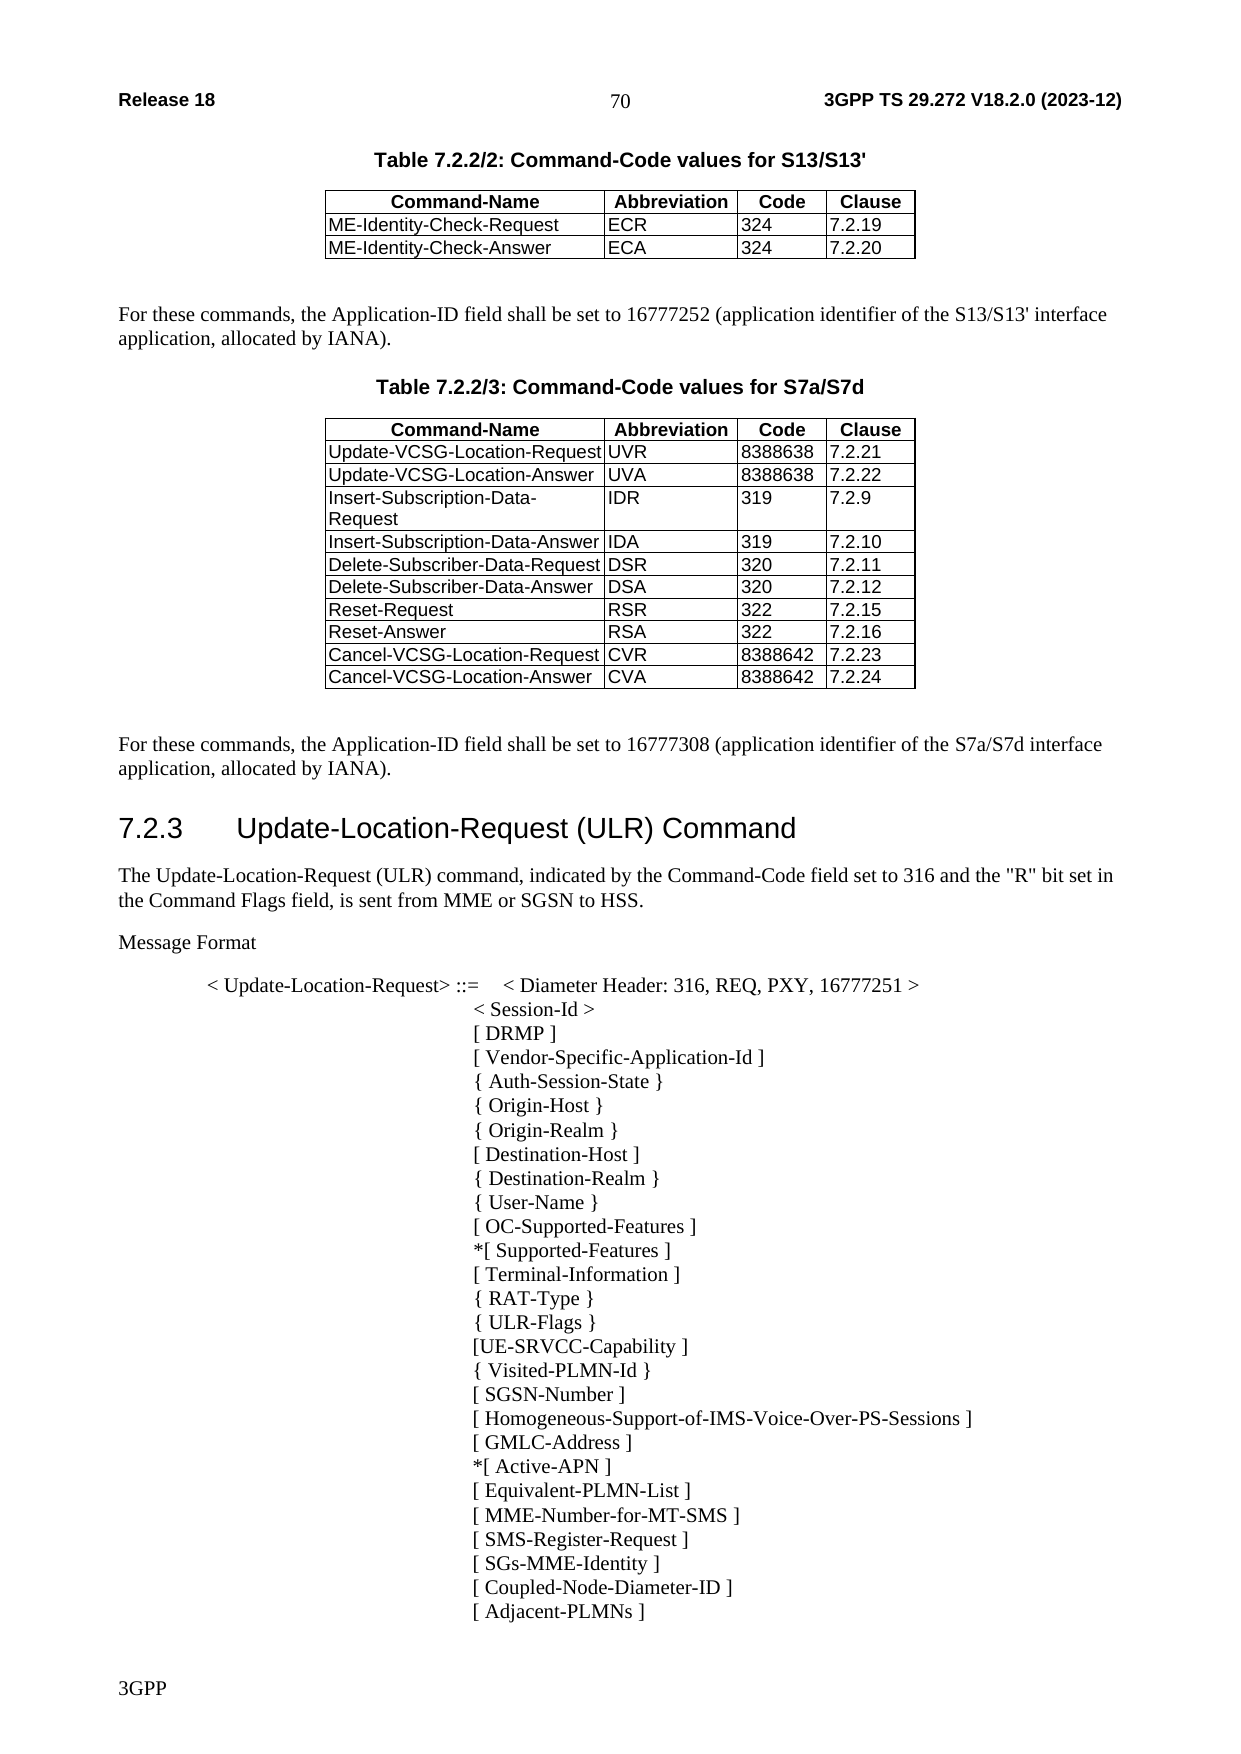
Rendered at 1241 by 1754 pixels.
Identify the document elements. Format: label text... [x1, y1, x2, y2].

text *[ Supported-Features ] [443, 1238, 1122, 1262]
text [ SMS-Register-Request ] [236, 1527, 1122, 1551]
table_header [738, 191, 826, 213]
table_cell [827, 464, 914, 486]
text [ Terminal-Information ] [443, 1262, 1122, 1286]
text { ULR-Flags } [443, 1310, 1122, 1334]
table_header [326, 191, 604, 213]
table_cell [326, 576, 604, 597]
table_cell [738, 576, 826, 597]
text [ DRMP ] [443, 1021, 1122, 1045]
text { Visited-PLMN-Id } [236, 1358, 1122, 1382]
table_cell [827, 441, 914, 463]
text < Session-Id > [443, 997, 1122, 1021]
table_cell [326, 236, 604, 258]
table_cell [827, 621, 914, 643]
text [ OC-Supported-Features ] [443, 1214, 1122, 1238]
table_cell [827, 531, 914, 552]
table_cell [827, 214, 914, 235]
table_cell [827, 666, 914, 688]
text Table 7.2.2/2: Command-Code values for S13/S13' [118, 147, 1122, 171]
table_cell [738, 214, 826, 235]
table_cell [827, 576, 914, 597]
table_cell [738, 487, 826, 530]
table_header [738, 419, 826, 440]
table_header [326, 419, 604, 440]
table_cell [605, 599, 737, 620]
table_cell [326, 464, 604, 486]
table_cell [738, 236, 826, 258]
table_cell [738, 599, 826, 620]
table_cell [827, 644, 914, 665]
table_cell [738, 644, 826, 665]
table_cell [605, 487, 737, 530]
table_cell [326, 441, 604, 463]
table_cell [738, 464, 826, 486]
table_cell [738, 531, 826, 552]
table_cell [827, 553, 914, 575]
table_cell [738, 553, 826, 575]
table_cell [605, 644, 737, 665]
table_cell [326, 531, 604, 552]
text [ Coupled-Node-Diameter-ID ] [236, 1575, 1122, 1599]
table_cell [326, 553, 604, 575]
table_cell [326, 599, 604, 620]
text { User-Name } [443, 1190, 1122, 1214]
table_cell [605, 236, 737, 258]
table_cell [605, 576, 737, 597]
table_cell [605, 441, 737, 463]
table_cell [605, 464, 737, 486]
text [ Equivalent-PLMN-List ] [236, 1478, 1122, 1502]
text [UE-SRVCC-Capability ] [236, 1334, 1122, 1358]
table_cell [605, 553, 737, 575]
text { RAT-Type } [443, 1286, 1122, 1310]
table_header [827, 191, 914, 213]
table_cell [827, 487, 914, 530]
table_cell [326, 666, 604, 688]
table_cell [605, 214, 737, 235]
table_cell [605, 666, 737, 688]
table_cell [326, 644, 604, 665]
text Table 7.2.2/3: Command-Code values for S7a/S7d [118, 375, 1122, 399]
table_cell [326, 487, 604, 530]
subtitle 7.2.3 Update-Location-Request (ULR) Command [118, 811, 1122, 845]
text For these commands, the Application-ID field shall be set to 16777308 (application identifier of the S7a/S7d interface application, allocated by IANA). [118, 732, 1122, 780]
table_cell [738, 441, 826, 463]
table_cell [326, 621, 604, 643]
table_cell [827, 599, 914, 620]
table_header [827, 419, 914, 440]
text { Auth-Session-State } [443, 1069, 1122, 1093]
text [ SGSN-Number ] [236, 1382, 1122, 1406]
text [ Adjacent-PLMNs ] [236, 1599, 1122, 1623]
text [ MME-Number-for-MT-SMS ] [236, 1502, 1122, 1527]
text < Update-Location-Request> ::= < Diameter Header: 316, REQ, PXY, 16777251 > [177, 973, 1122, 997]
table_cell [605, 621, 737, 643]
text [ SGs-MME-Identity ] [236, 1551, 1122, 1575]
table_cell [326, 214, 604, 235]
text For these commands, the Application-ID field shall be set to 16777252 (application identifier of the S13/S13' interface application, allocated by IANA). [118, 302, 1122, 350]
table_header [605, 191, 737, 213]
text { Origin-Host } [443, 1093, 1122, 1117]
text { Origin-Realm } [443, 1117, 1122, 1142]
text The Update-Location-Request (ULR) command, indicated by the Command-Code field set to 316 and the "R" bit set in the Command Flags field, is sent from MME or SGSN to HSS. [118, 863, 1122, 912]
text [ GMLC-Address ] [236, 1430, 1122, 1454]
text [ Homogeneous-Support-of-IMS-Voice-Over-PS-Sessions ] [236, 1406, 1122, 1430]
text [ Vendor-Specific-Application-Id ] [443, 1045, 1122, 1069]
text *[ Active-APN ] [236, 1454, 1122, 1478]
text Message Format [118, 930, 1122, 954]
text [ Destination-Host ] [443, 1142, 1122, 1166]
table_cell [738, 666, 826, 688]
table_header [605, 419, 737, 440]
text { Destination-Realm } [443, 1166, 1122, 1190]
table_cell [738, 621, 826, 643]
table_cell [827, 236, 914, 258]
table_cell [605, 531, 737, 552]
